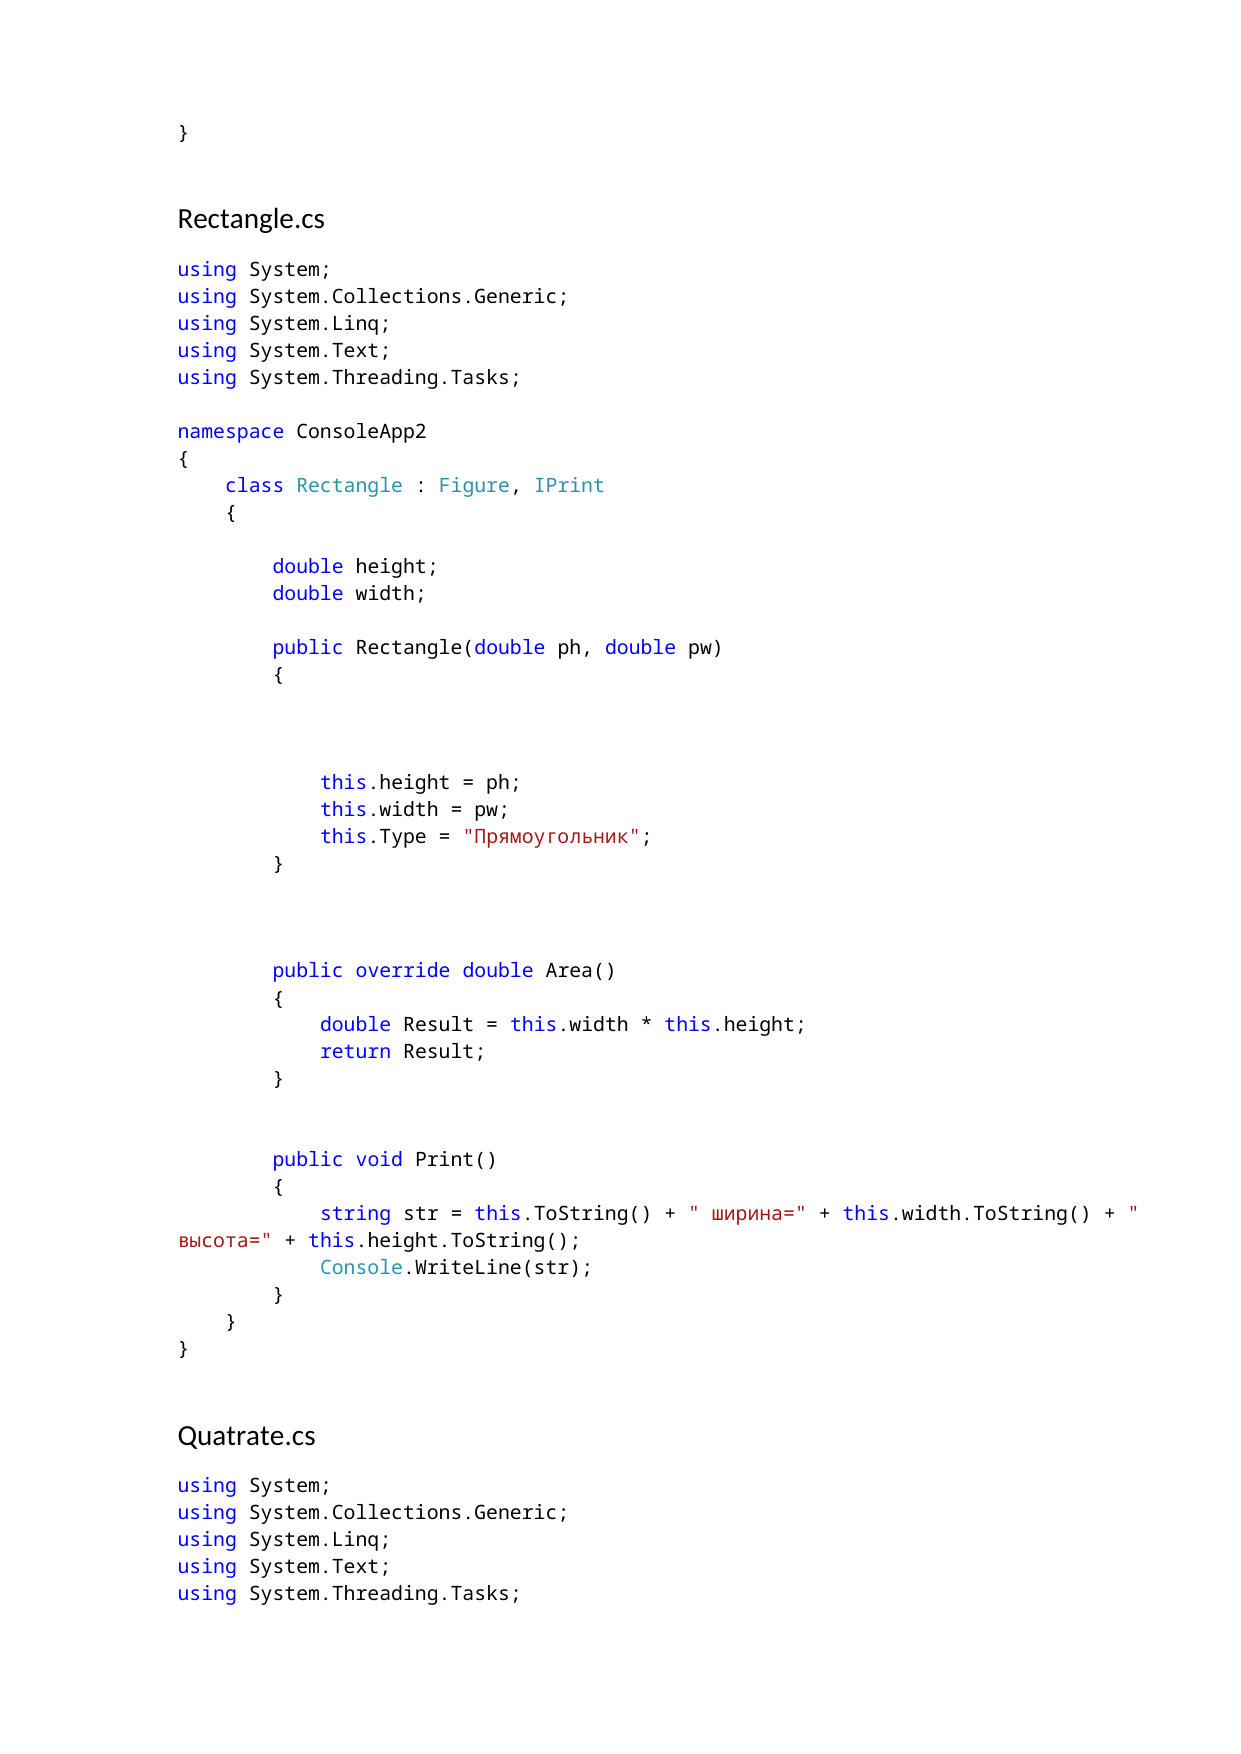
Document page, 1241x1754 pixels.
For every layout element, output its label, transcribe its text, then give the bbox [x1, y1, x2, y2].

text double width; [177, 579, 1152, 606]
text { [177, 660, 1152, 687]
text using System.Text; [177, 336, 1152, 363]
text } [177, 1334, 1152, 1361]
text public Rectangle(double ph, double pw) [177, 633, 1152, 660]
text namespace ConsoleApp2 [177, 417, 1152, 444]
text this.height = ph; [177, 768, 1152, 795]
text public void Print() [177, 1146, 1152, 1173]
text Console.WriteLine(str); [177, 1253, 1152, 1281]
text string str = this.ToString() + " ширина=" + this.width.ToString() + " высота=" + this.height.ToString(); [177, 1199, 1152, 1253]
text Quatrate.cs [177, 1417, 1152, 1452]
text class Rectangle : Figure, IPrint [177, 471, 1152, 498]
text using System.Threading.Tasks; [177, 1579, 1152, 1607]
text using System; [177, 255, 1152, 282]
text using System.Linq; [177, 1526, 1152, 1553]
text } [177, 849, 1152, 876]
text { [177, 444, 1152, 471]
text this.Type = "Прямоугольник"; [177, 822, 1152, 849]
text this.width = pw; [177, 795, 1152, 822]
text using System.Text; [177, 1553, 1152, 1579]
text using System.Collections.Generic; [177, 1499, 1152, 1526]
text } [177, 1281, 1152, 1307]
text using System.Collections.Generic; [177, 282, 1152, 309]
text Rectangle.cs [177, 200, 1152, 236]
text return Result; [177, 1038, 1152, 1065]
text double height; [177, 552, 1152, 579]
text } [177, 1307, 1152, 1334]
text using System; [177, 1472, 1152, 1499]
text { [177, 984, 1152, 1011]
text double Result = this.width * this.height; [177, 1011, 1152, 1038]
text } [177, 1065, 1152, 1092]
text } [177, 118, 1152, 145]
text using System.Linq; [177, 309, 1152, 336]
text { [177, 1173, 1152, 1199]
text { [177, 498, 1152, 525]
text using System.Threading.Tasks; [177, 363, 1152, 390]
text public override double Area() [177, 957, 1152, 984]
